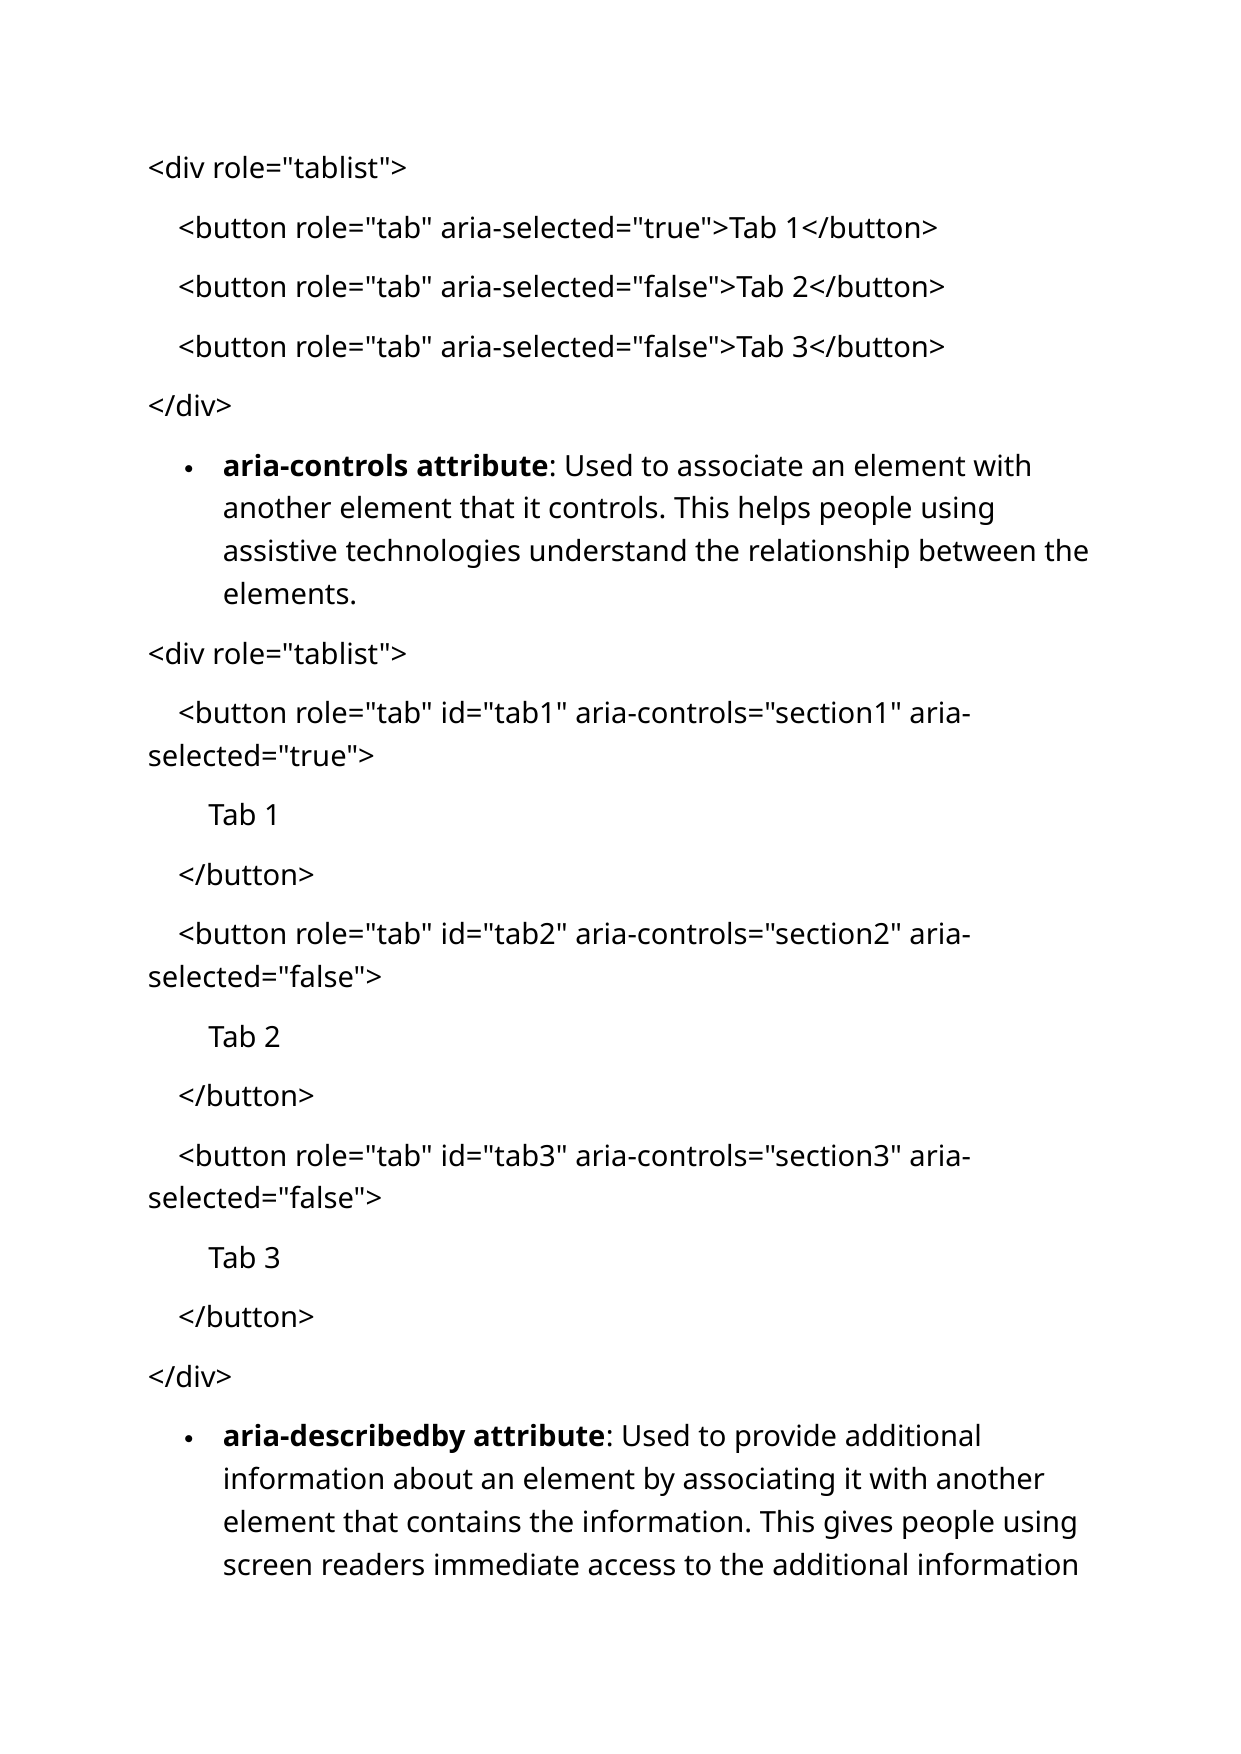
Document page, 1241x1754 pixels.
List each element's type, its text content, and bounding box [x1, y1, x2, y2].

text Tab 3 [148, 1237, 1093, 1277]
text Tab 1 [148, 795, 1093, 834]
text <button role="tab" id="tab1" aria-controls="section1" aria-selected="true"> [148, 692, 1093, 775]
text <div role="tablist"> [148, 633, 1093, 673]
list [185, 1416, 1093, 1584]
text <button role="tab" id="tab2" aria-controls="section2" aria-selected="false"> [148, 914, 1093, 996]
text Tab 2 [148, 1016, 1093, 1056]
text </button> [148, 1297, 1093, 1336]
text </div> [148, 386, 1093, 425]
text <button role="tab" aria-selected="true">Tab 1</button> [148, 207, 1093, 247]
text </div> [148, 1356, 1093, 1396]
text <button role="tab" aria-selected="false">Tab 3</button> [148, 326, 1093, 366]
text </button> [148, 854, 1093, 894]
text <button role="tab" id="tab3" aria-controls="section3" aria-selected="false"> [148, 1135, 1093, 1217]
text </button> [148, 1075, 1093, 1115]
text <div role="tablist"> [148, 148, 1093, 187]
text <button role="tab" aria-selected="false">Tab 2</button> [148, 267, 1093, 306]
list aria-controls attribute: Used to associate an element with another element that it controls. This helps people using assistive technologies understand the relationship between the elements. [185, 445, 1093, 613]
